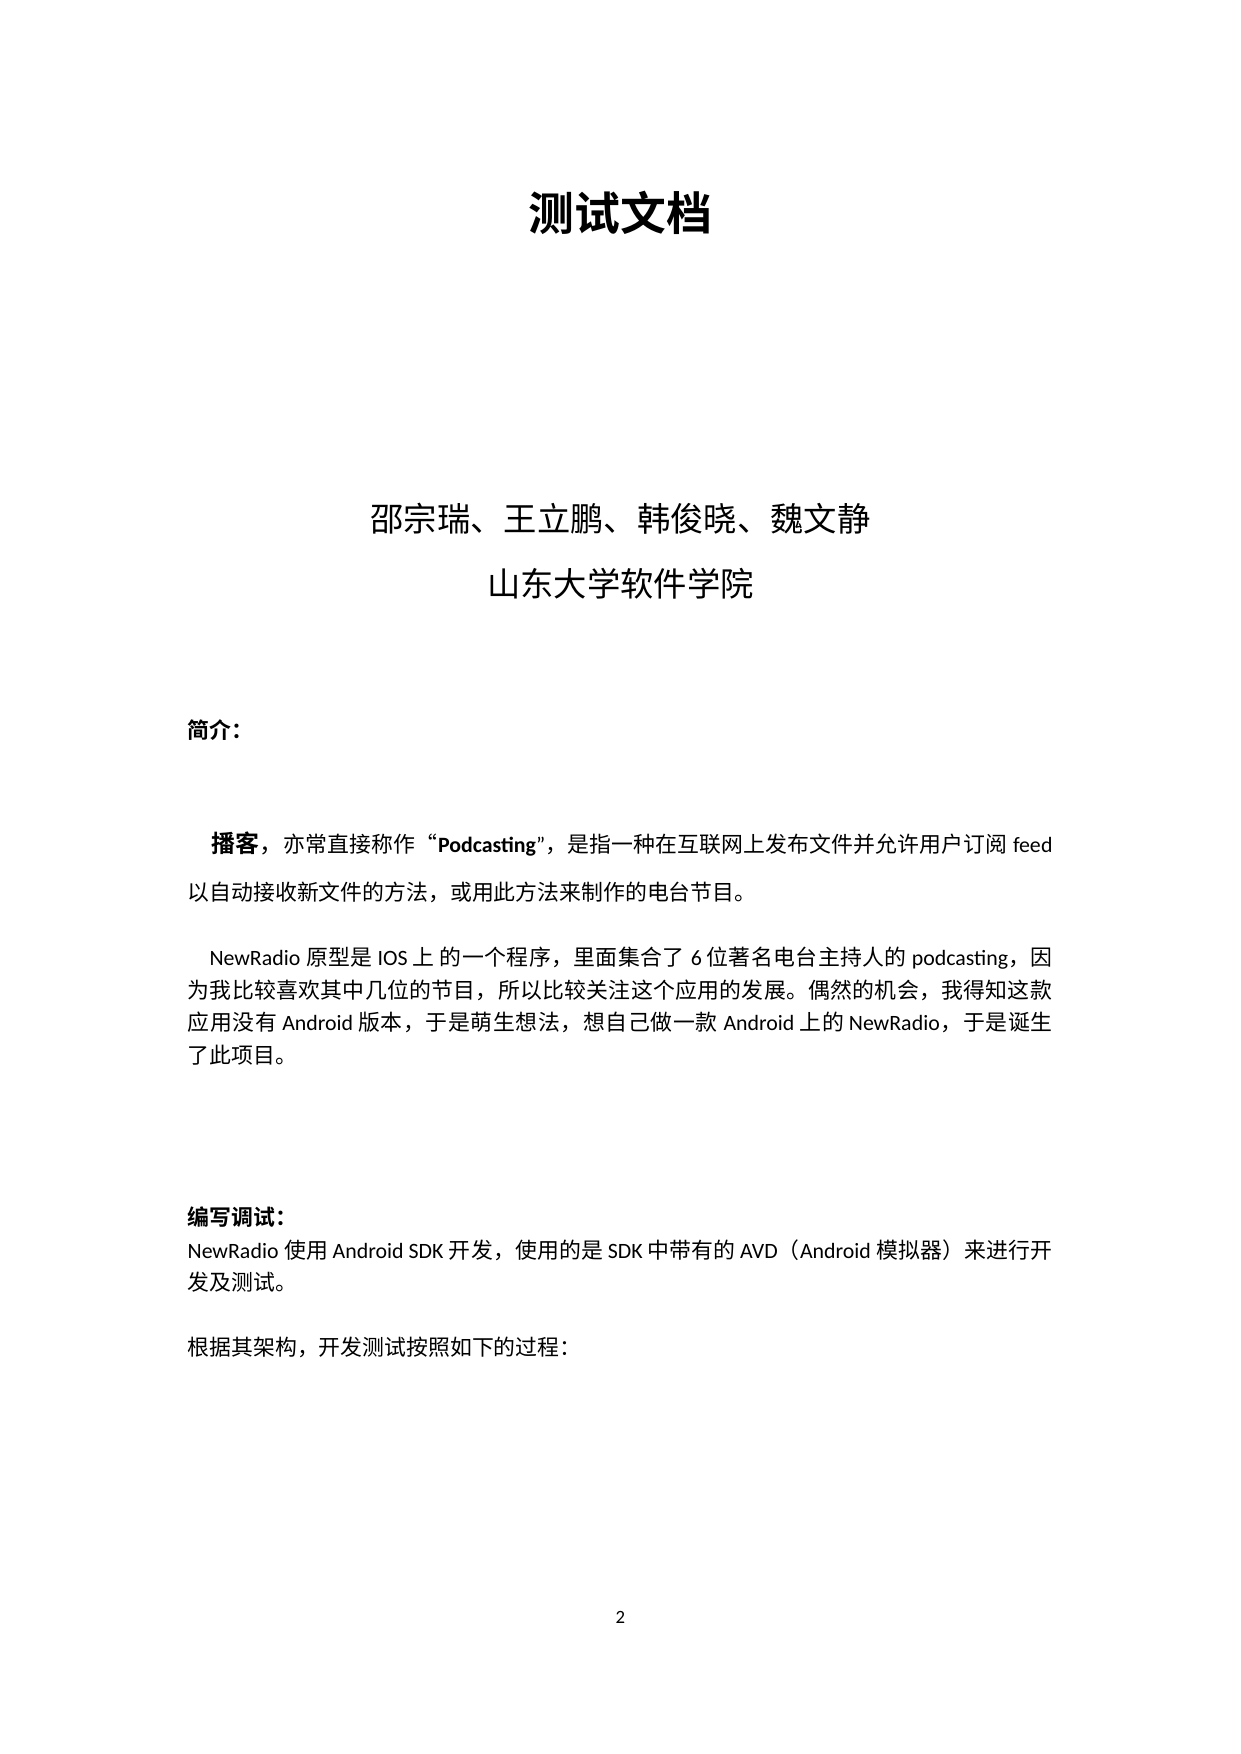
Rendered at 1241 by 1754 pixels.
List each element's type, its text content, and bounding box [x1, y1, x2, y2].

text NewRadio 使用Android SDK 开发，使用的是SDK中带有的AVD（Android 模拟器）来进行开发及测试。 [187, 1232, 1053, 1297]
text 根据其架构，开发测试按照如下的过程： [187, 1330, 1053, 1362]
text 邵宗瑞、王立鹏、韩俊晓、魏文静 [187, 485, 1053, 550]
text 编写调试： [187, 1200, 1053, 1232]
text 简介： [187, 712, 1053, 745]
text 山东大学软件学院 [187, 550, 1053, 615]
text 播客，亦常直接称作“Podcasting”，是指一种在互联网上发布文件并允许用户订阅feed以自动接收新文件的方法，或用此方法来制作的电台节目。 [187, 810, 1053, 907]
text NewRadio 原型是IOS上 的一个程序，里面集合了 6位著名电台主持人的podcasting，因为我比较喜欢其中几位的节目，所以比较关注这个应用的发展。偶然的机会，我得知这款应用没有Android版本，于是萌生想法，想自己做一款Android上的NewRadio，于是诞生了此项目。 [187, 940, 1053, 1070]
subtitle 测试文档 [187, 162, 1053, 259]
